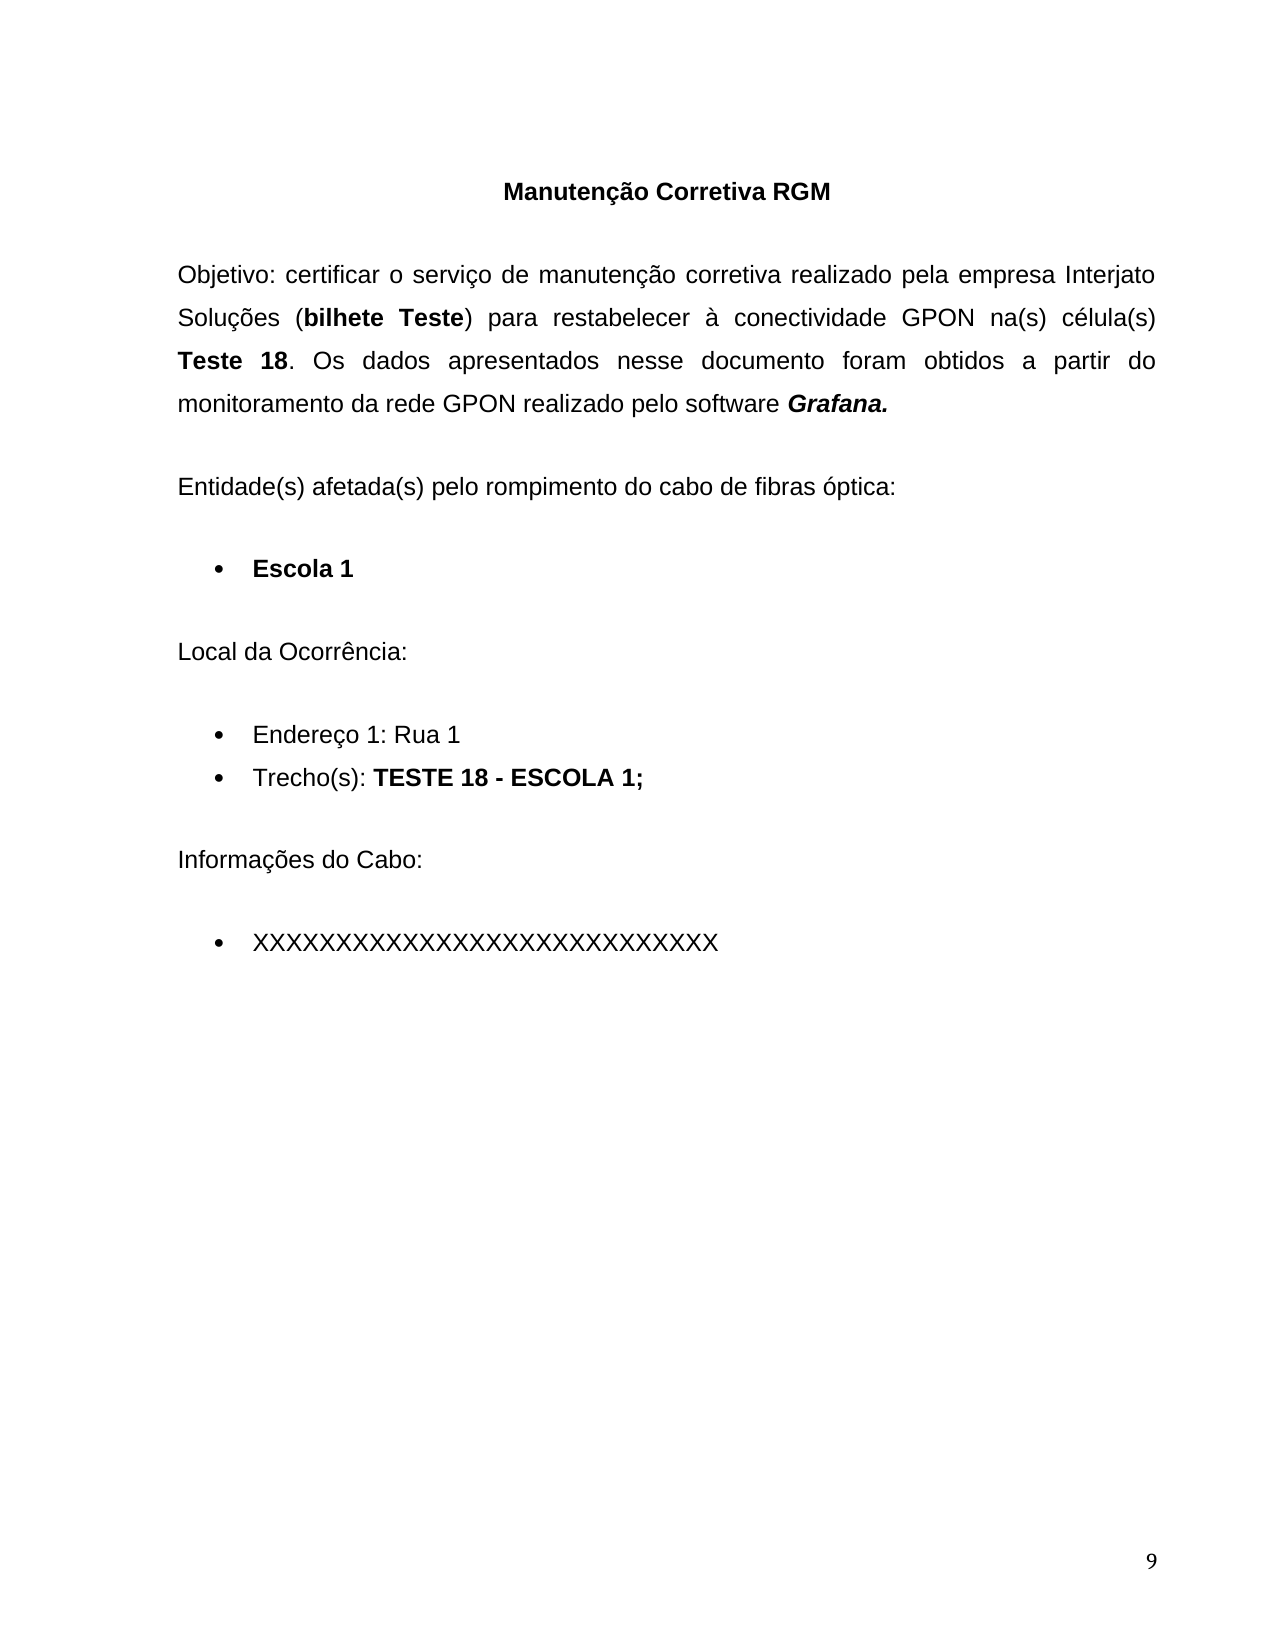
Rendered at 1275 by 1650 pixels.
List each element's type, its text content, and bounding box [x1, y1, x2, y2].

text Entidade(s) afetada(s) pelo rompimento do cabo de fibras óptica: [177, 472, 1157, 501]
list XXXXXXXXXXXXXXXXXXXXXXXXXXXX [215, 928, 1157, 957]
text Informações do Cabo: [177, 845, 1157, 874]
list Escola 1 [215, 554, 1157, 583]
list Trecho(s): TESTE 18 - ESCOLA 1; [215, 763, 1157, 791]
text Local da Ocorrência: [177, 637, 1157, 666]
list Endereço 1: Rua 1 [215, 719, 1157, 748]
text Objetivo: certificar o serviço de manutenção corretiva realizado pela empresa Interjato Soluções (bilhete Teste) para restabelecer à conectividade GPON na(s) célula(s) Teste 18. Os dados apresentados nesse documento foram obtidos a partir do monitoramento da rede GPON realizado pelo software Grafana. [177, 260, 1157, 418]
text Manutenção Corretiva RGM [177, 177, 1157, 206]
